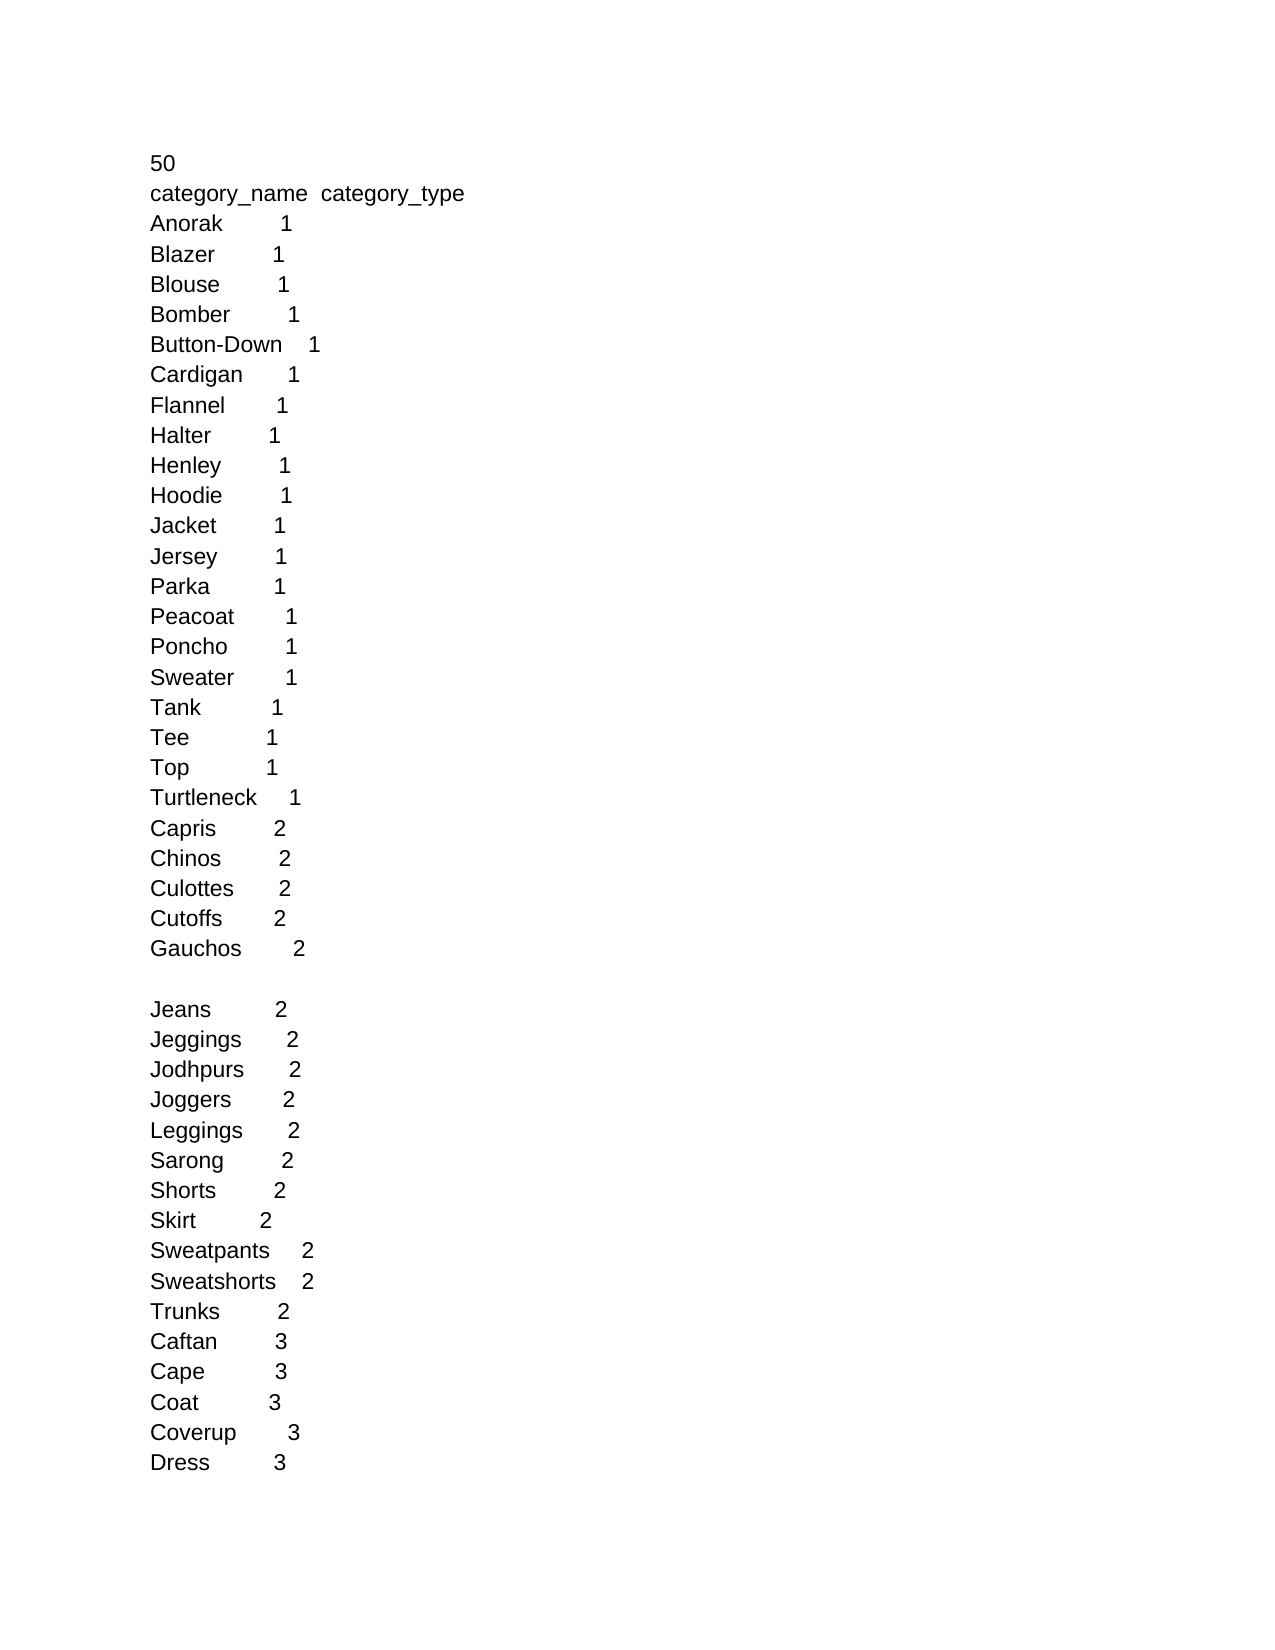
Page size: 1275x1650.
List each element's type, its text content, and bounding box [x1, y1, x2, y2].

text Button-Down 1 [150, 331, 1125, 358]
text Sweatshorts 2 [150, 1268, 1125, 1294]
text Blouse 1 [150, 271, 1125, 297]
text Jeggings 2 [150, 1026, 1125, 1052]
text Sarong 2 [150, 1147, 1125, 1173]
text Shorts 2 [150, 1177, 1125, 1203]
text category_name category_type [150, 180, 1125, 207]
text Halter 1 [150, 422, 1125, 448]
text Jeans 2 [150, 996, 1125, 1022]
text Trunks 2 [150, 1298, 1125, 1324]
text Leggings 2 [150, 1117, 1125, 1143]
text Poncho 1 [150, 633, 1125, 660]
text Chinos 2 [150, 845, 1125, 871]
text Cutoffs 2 [150, 905, 1125, 932]
text Jacket 1 [150, 512, 1125, 539]
text 50 [150, 150, 1125, 176]
text Jersey 1 [150, 543, 1125, 569]
text Henley 1 [150, 452, 1125, 478]
text Culottes 2 [150, 875, 1125, 901]
text Tee 1 [150, 724, 1125, 750]
text Cape 3 [150, 1358, 1125, 1385]
text Blazer 1 [150, 241, 1125, 267]
text Turtleneck 1 [150, 784, 1125, 811]
text Dress 3 [150, 1449, 1125, 1475]
text Caftan 3 [150, 1328, 1125, 1354]
text Flannel 1 [150, 392, 1125, 418]
text Peacoat 1 [150, 603, 1125, 629]
text Coverup 3 [150, 1419, 1125, 1445]
text Cardigan 1 [150, 361, 1125, 388]
text Coat 3 [150, 1388, 1125, 1415]
text Hoodie 1 [150, 482, 1125, 509]
text Joggers 2 [150, 1086, 1125, 1113]
text Gauchos 2 [150, 935, 1125, 962]
text Anorak 1 [150, 210, 1125, 237]
text Tank 1 [150, 694, 1125, 720]
text Sweater 1 [150, 663, 1125, 690]
text Bomber 1 [150, 301, 1125, 327]
text Skirt 2 [150, 1207, 1125, 1234]
text Sweatpants 2 [150, 1237, 1125, 1264]
text Parka 1 [150, 573, 1125, 599]
text Capris 2 [150, 814, 1125, 841]
text Top 1 [150, 754, 1125, 781]
text Jodhpurs 2 [150, 1056, 1125, 1083]
